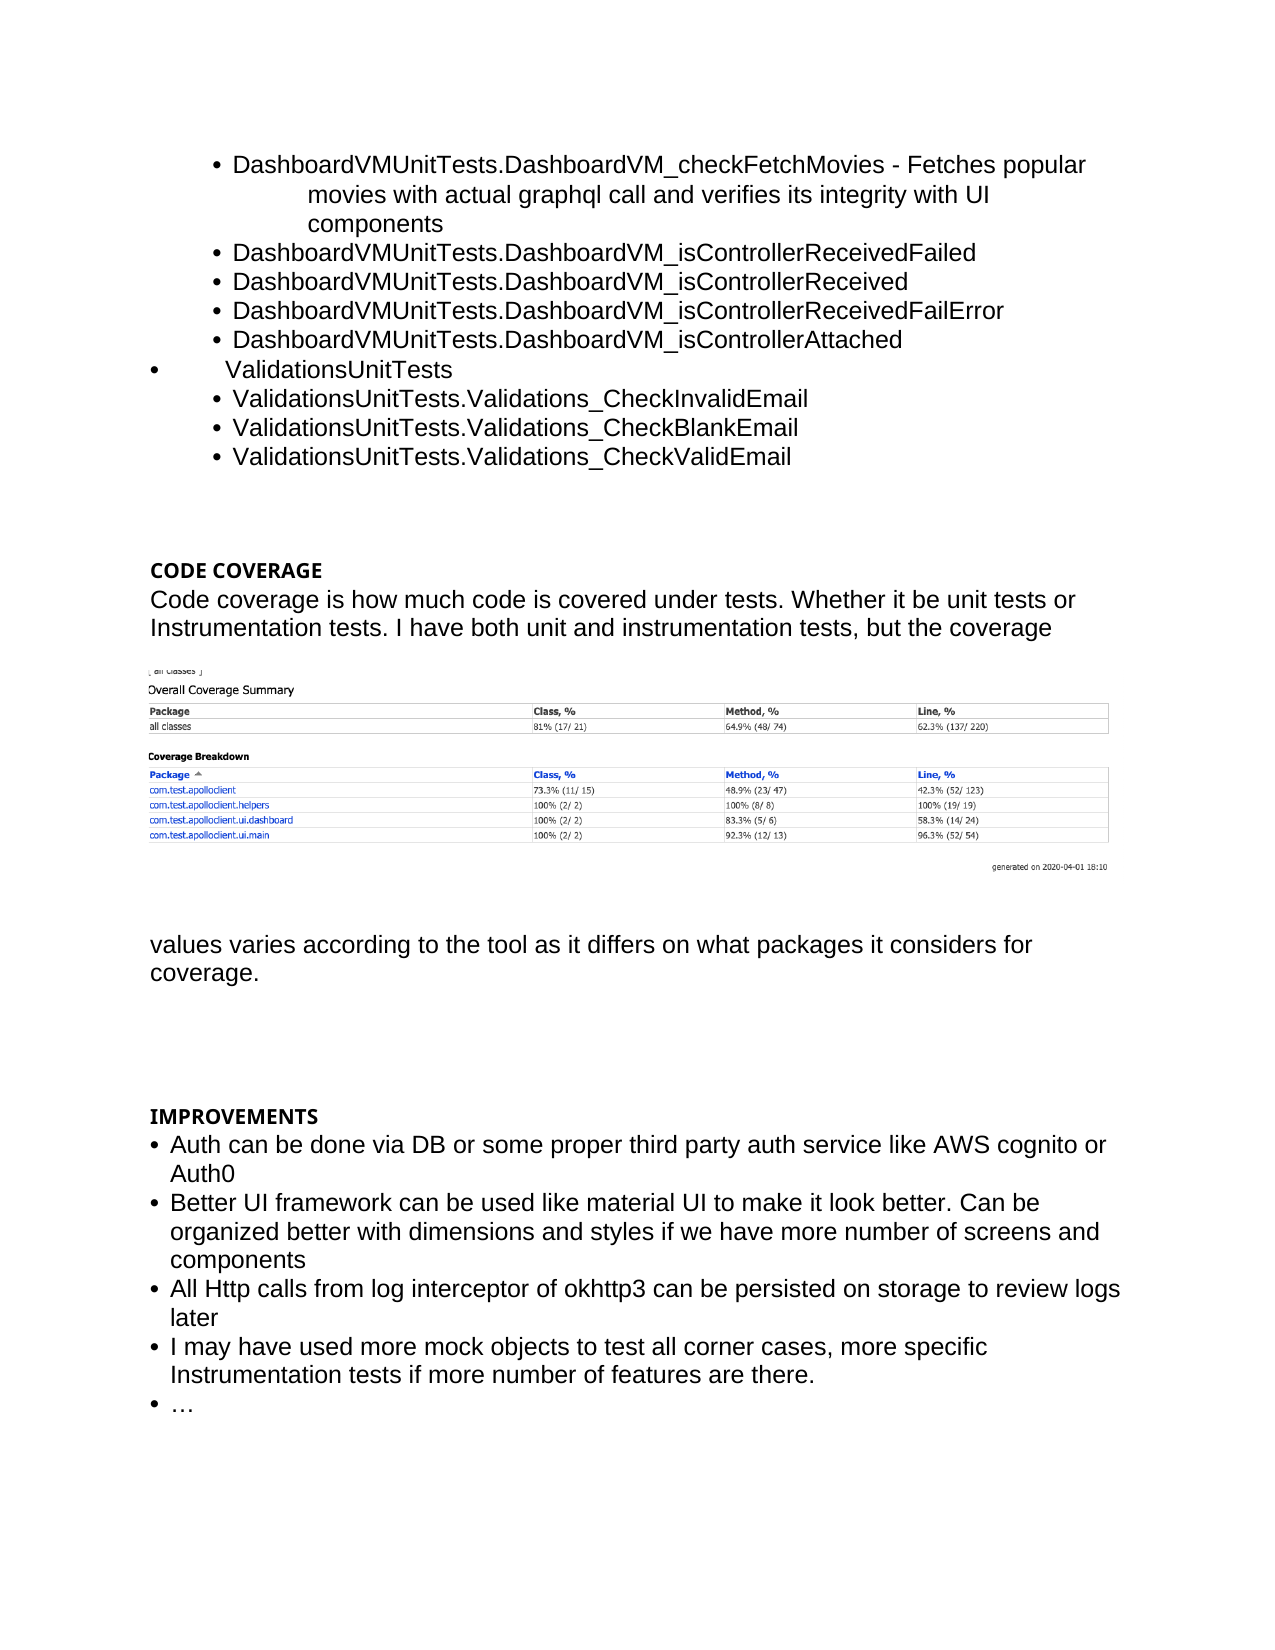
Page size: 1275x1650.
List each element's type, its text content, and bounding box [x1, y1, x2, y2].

list Better UI framework can be used like material UI to make it look better. Can be organized better with dimensions and styles if we have more number of screens and components [150, 1188, 1125, 1274]
list DashboardVMUnitTests.DashboardVM_checkFetchMovies - Fetches popular movies with actual graphql call and verifies its integrity with UI components [212, 150, 1125, 237]
list All Http calls from log interceptor of okhttp3 can be persisted on storage to review logs later [150, 1274, 1125, 1331]
list ValidationsUnitTests.Validations_CheckValidEmail [212, 442, 1125, 471]
list Auth can be done via DB or some proper third party auth service like AWS cognito or Auth0 [150, 1130, 1125, 1188]
list ValidationsUnitTests.Validations_CheckBlankEmail [212, 412, 1125, 442]
list DashboardVMUnitTests.DashboardVM_isControllerReceivedFailed [212, 237, 1125, 267]
text Code coverage [150, 556, 1125, 584]
list … [150, 1389, 1125, 1418]
picture [148, 670, 1124, 888]
list ValidationsUnitTests.Validations_CheckInvalidEmail [212, 383, 1125, 412]
list I may have used more mock objects to test all corner cases, more specific Instrumentation tests if more number of features are there. [150, 1331, 1125, 1389]
list ValidationsUnitTests [150, 354, 1125, 383]
list DashboardVMUnitTests.DashboardVM_isControllerReceived [212, 267, 1125, 296]
list DashboardVMUnitTests.DashboardVM_isControllerAttached [212, 325, 1125, 354]
list DashboardVMUnitTests.DashboardVM_isControllerReceivedFailError [212, 296, 1125, 325]
text Improvements [150, 1102, 1125, 1130]
